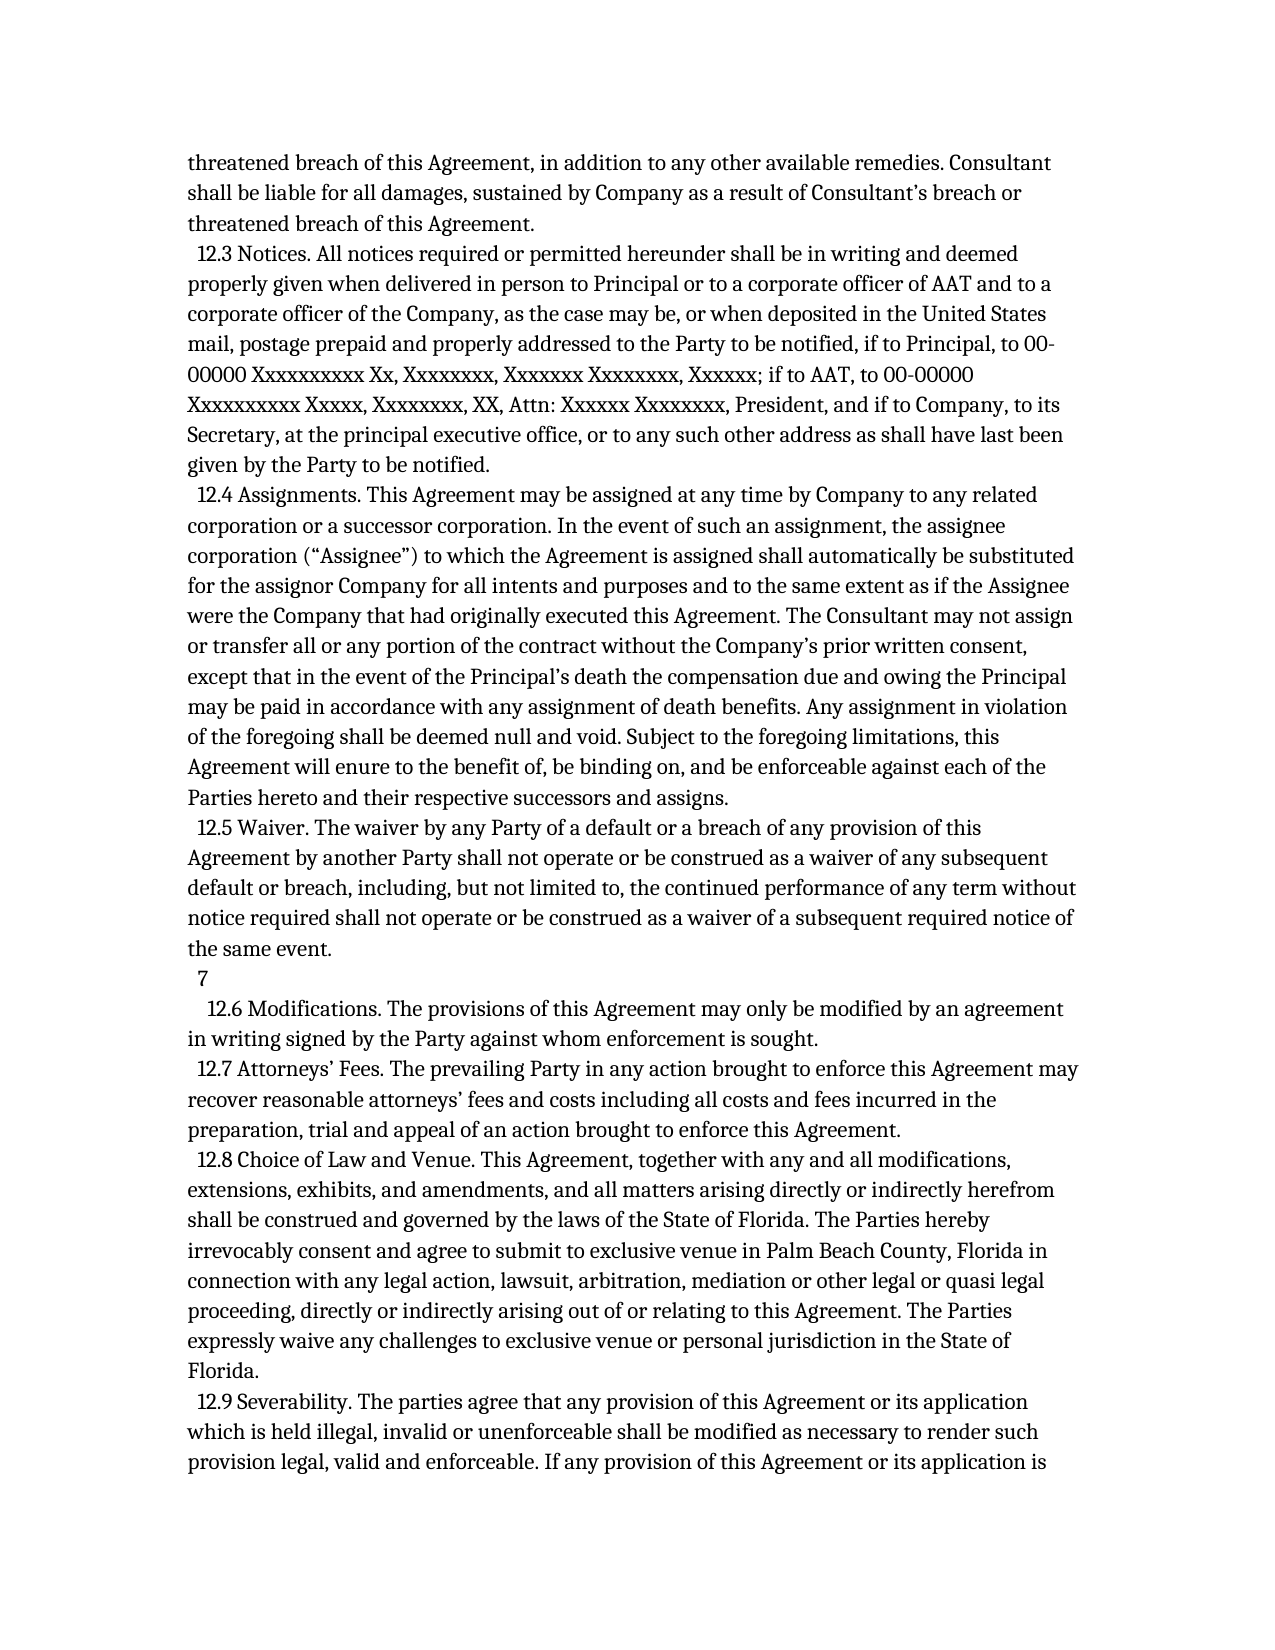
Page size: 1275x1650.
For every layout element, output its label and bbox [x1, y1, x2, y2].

text [187, 150, 1087, 1475]
